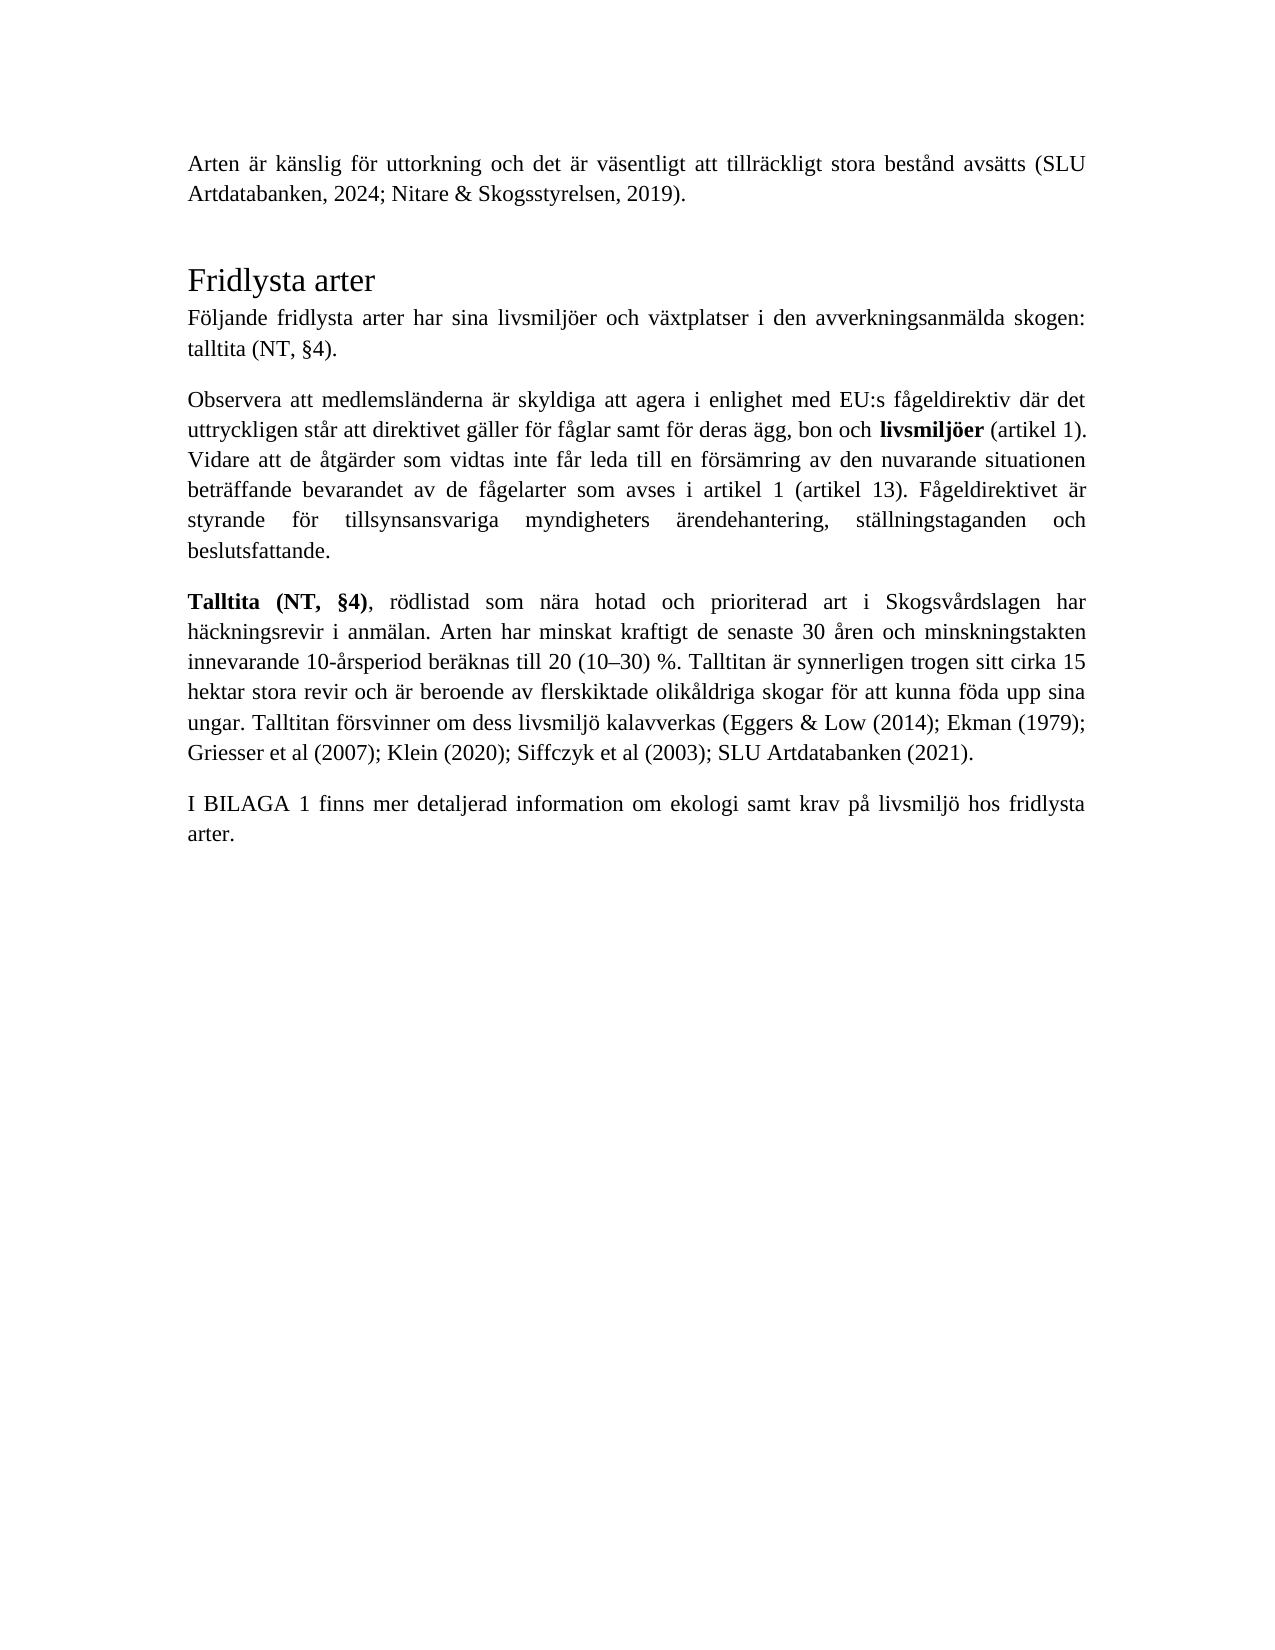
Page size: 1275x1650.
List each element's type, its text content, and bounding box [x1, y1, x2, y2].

text I BILAGA 1 finns mer detaljerad information om ekologi samt krav på livsmiljö hos fridlysta arter. [187, 790, 1087, 846]
text Observera att medlemsländerna är skyldiga att agera i enlighet med EU:s fågeldirektiv där det uttryckligen står att direktivet gäller för fåglar samt för deras ägg, bon och livsmiljöer (artikel 1). Vidare att de åtgärder som vidtas inte får leda till en försämring av den nuvarande situationen beträffande bevarandet av de fågelarter som avses i artikel 1 (artikel 13). Fågeldirektivet är styrande för tillsynsansvariga myndigheters ärendehantering, ställningstaganden och beslutsfattande. [187, 386, 1087, 563]
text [187, 150, 1087, 207]
subtitle Fridlysta arter [187, 260, 1087, 299]
text Följande fridlysta arter har sina livsmiljöer och växtplatser i den avverkningsanmälda skogen: talltita (NT, §4). [187, 304, 1087, 361]
text Talltita (NT, §4), rödlistad som nära hotad och prioriterad art i Skogsvårdslagen har häckningsrevir i anmälan. Arten har minskat kraftigt de senaste 30 åren och minskningstakten innevarande 10-årsperiod beräknas till 20 (10–30) %. Talltitan är synnerligen trogen sitt cirka 15 hektar stora revir och är beroende av flerskiktade olikåldriga skogar för att kunna föda upp sina ungar. Talltitan försvinner om dess livsmiljö kalavverkas (Eggers & Low (2014); Ekman (1979); Griesser et al (2007); Klein (2020); Siffczyk et al (2003); SLU Artdatabanken (2021). [187, 588, 1087, 765]
